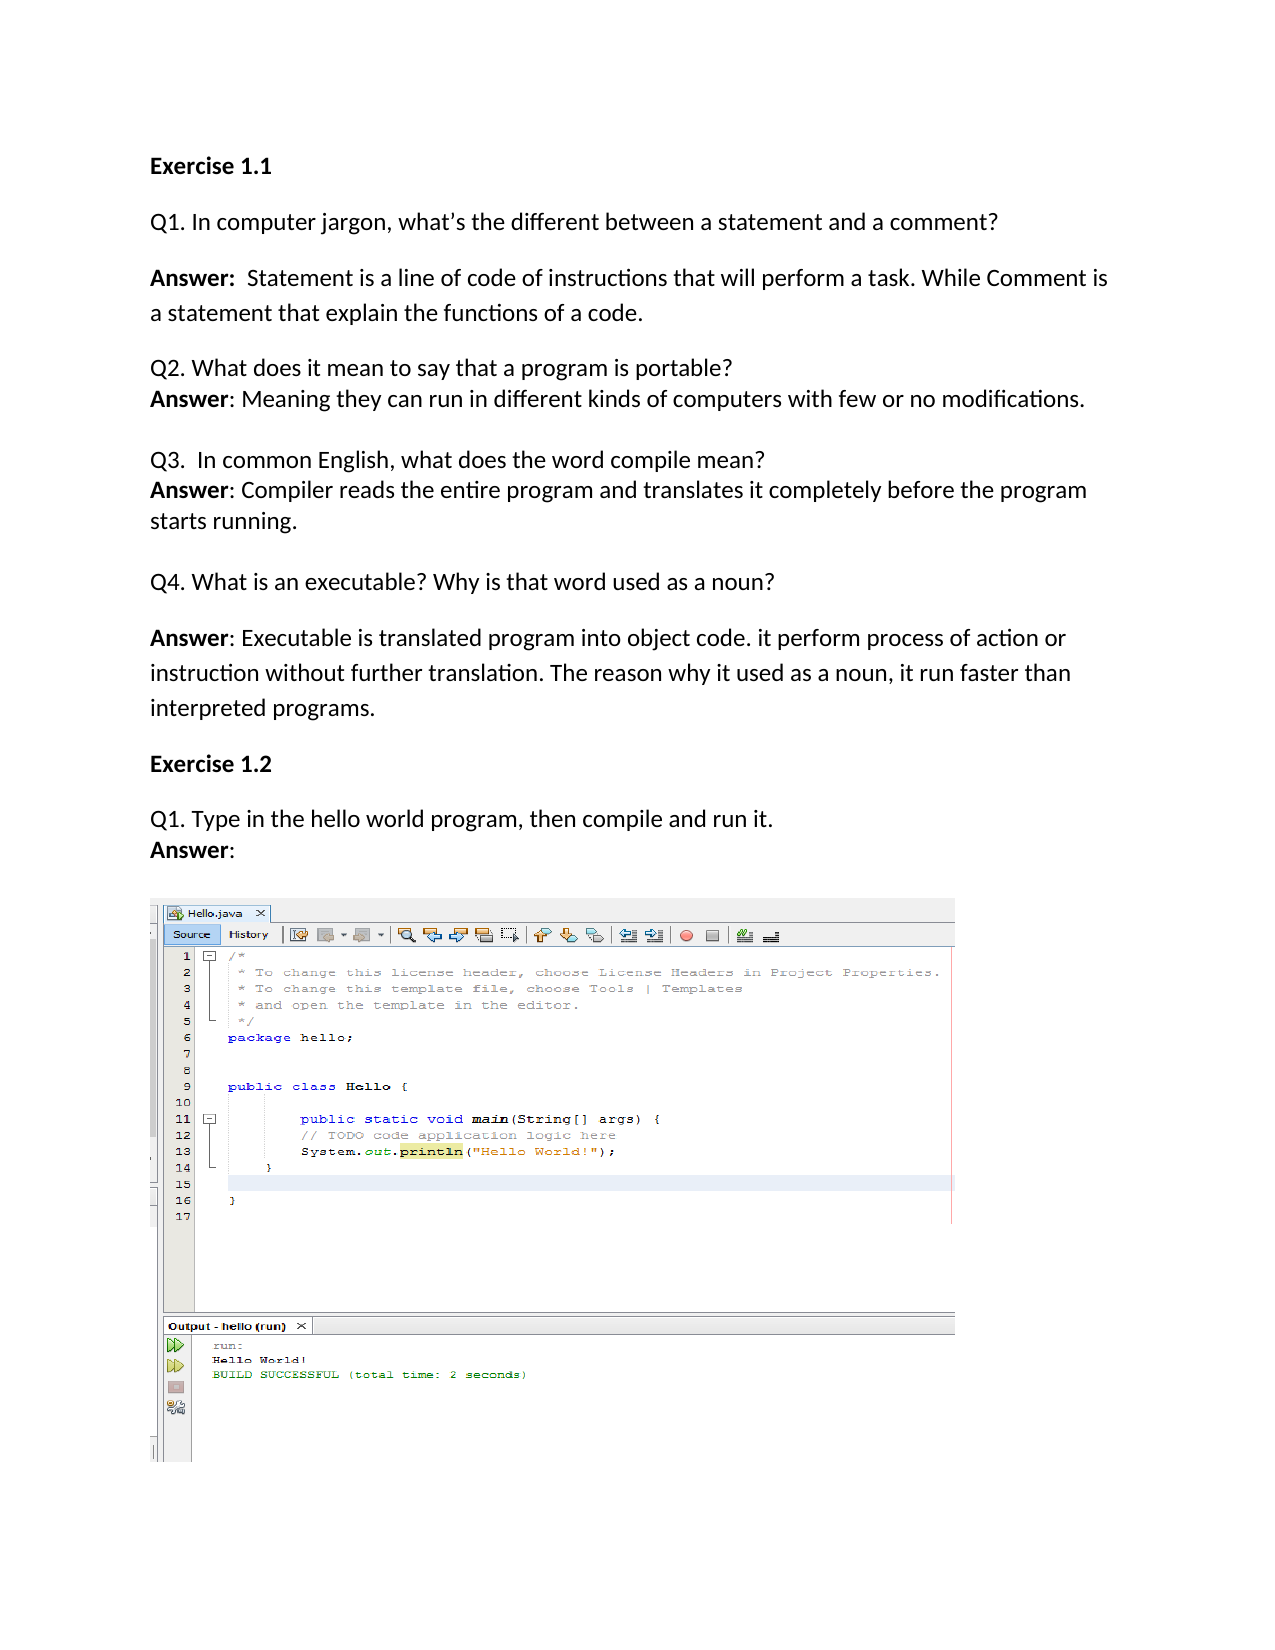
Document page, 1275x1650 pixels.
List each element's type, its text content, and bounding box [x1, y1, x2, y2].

text Exercise 1.2 [150, 748, 1125, 778]
text Q2. What does it mean to say that a program is portable? [150, 352, 1125, 383]
text Answer: Compiler reads the entire program and translates it completely before the program starts running. [150, 474, 1125, 536]
text Exercise 1.1 [150, 150, 1125, 181]
text Q3. In common English, what does the word compile mean? [150, 444, 1125, 474]
picture [150, 898, 955, 1462]
text Q4. What is an executable? Why is that word used as a noun? [150, 566, 1125, 597]
text Answer: Meaning they can run in different kinds of computers with few or no modifications. [150, 383, 1125, 413]
text Q1. In computer jargon, what’s the different between a statement and a comment? [150, 206, 1125, 236]
text Answer: Statement is a line of code of instructions that will perform a task. While Comment is a statement that explain the functions of a code. [150, 262, 1125, 327]
text Q1. Type in the hello world program, then compile and run it. [150, 804, 1125, 834]
text Answer: [150, 834, 1125, 865]
text Answer: Executable is translated program into object code. it perform process of action or instruction without further translation. The reason why it used as a noun, it run faster than interpreted programs. [150, 622, 1125, 722]
